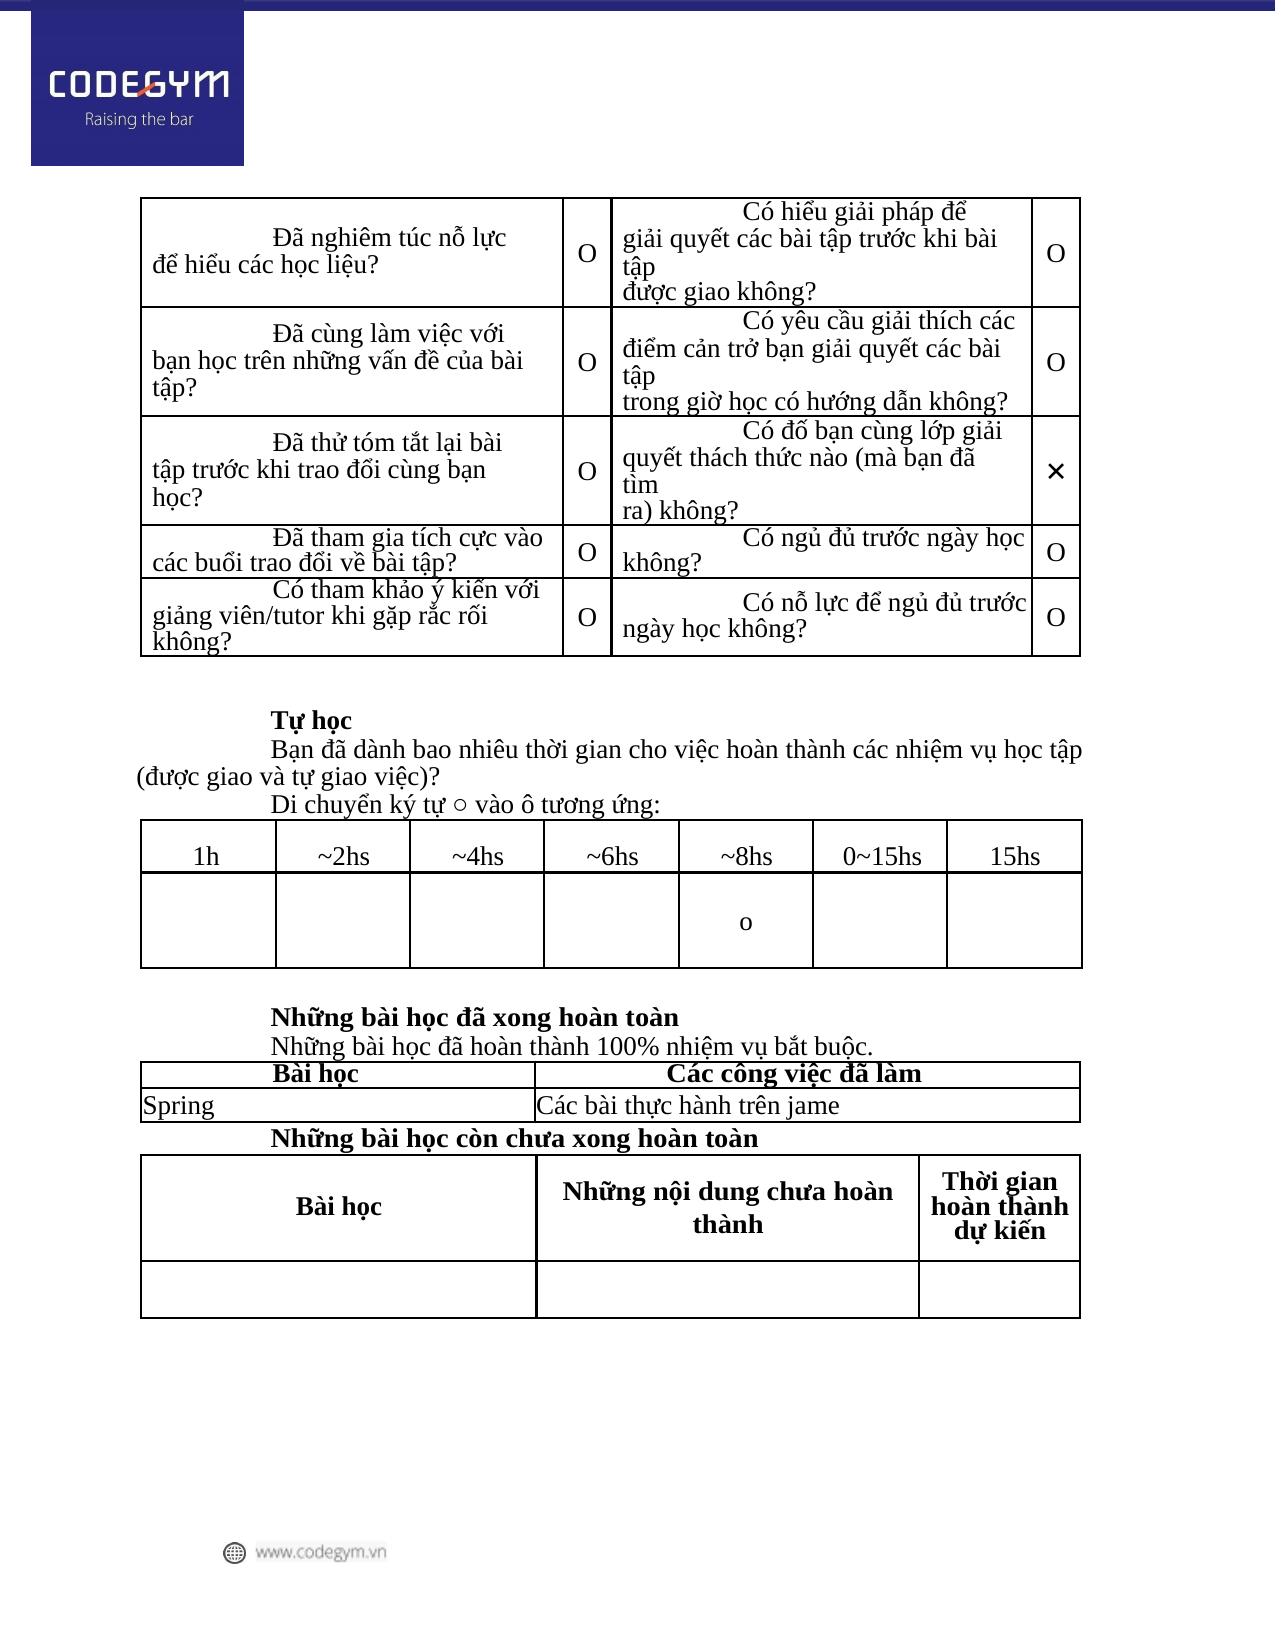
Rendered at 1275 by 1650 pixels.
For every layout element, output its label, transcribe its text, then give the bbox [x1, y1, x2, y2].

table_cell Spring [142, 1089, 534, 1121]
table_header ~4hs [411, 821, 543, 871]
subtitle Những bài học còn chưa xong hoàn toàn [270, 1123, 1131, 1154]
table_cell [277, 874, 409, 967]
table_cell O [1033, 308, 1079, 415]
table_header ~2hs [277, 821, 409, 871]
table_cell o [680, 874, 812, 967]
table_cell O [564, 526, 610, 577]
table_cell O [1033, 579, 1079, 655]
table_cell [920, 1262, 1079, 1317]
table_header Có hiểu giải pháp để giải quyết các bài tập trước khi bài tập được giao không? [613, 199, 1031, 306]
table_cell [538, 1262, 918, 1317]
table_cell Có nỗ lực để ngủ đủ trước ngày học không? [613, 579, 1031, 655]
table_header Bài học [142, 1063, 534, 1087]
table_cell O [564, 579, 610, 655]
table_cell Có ngủ đủ trước ngày học không? [613, 526, 1031, 577]
table_header 0~15hs [814, 821, 946, 871]
table_header O [564, 199, 610, 306]
table_header 15hs [948, 821, 1081, 871]
text Tự học [270, 703, 1131, 736]
table_cell Đã thử tóm tắt lại bài tập trước khi trao đổi cùng bạn học? [142, 417, 562, 524]
picture [223, 1535, 1246, 1636]
text Bạn đã dành bao nhiêu thời gian cho việc hoàn thành các nhiệm vụ học tập (được giao và tự giao việc)? [136, 737, 1101, 791]
table_header Các công việc đã làm [536, 1063, 1079, 1087]
table_cell [142, 874, 275, 967]
table_header Đã nghiêm túc nỗ lực để hiểu các học liệu? [142, 199, 562, 306]
table_cell [142, 1262, 535, 1317]
table_cell Các bài thực hành trên jame [536, 1089, 1079, 1121]
table_cell [948, 874, 1081, 967]
table_header ~8hs [680, 821, 812, 871]
table_header ~6hs [545, 821, 678, 871]
table_cell O [1033, 526, 1079, 577]
table_header Thời gian hoàn thành dự kiến [920, 1156, 1079, 1259]
table_cell Đã cùng làm việc với bạn học trên những vấn đề của bài tập? [142, 308, 562, 415]
table_cell Có tham khảo ý kiến với giảng viên/tutor khi gặp rắc rối không? [142, 579, 562, 655]
table_cell [411, 874, 543, 967]
table_header Những nội dung chưa hoàn thành [538, 1156, 918, 1259]
text Những bài học đã hoàn thành 100% nhiệm vụ bắt buộc. [270, 1033, 1131, 1061]
subtitle Những bài học đã xong hoàn toàn [270, 1001, 1131, 1033]
table_cell Đã tham gia tích cực vào các buổi trao đổi về bài tập? [142, 526, 562, 577]
table_cell Có yêu cầu giải thích các điểm cản trở bạn giải quyết các bài tập trong giờ học có hướng dẫn không? [613, 308, 1031, 415]
table_cell [814, 874, 946, 967]
table_cell Có đố bạn cùng lớp giải quyết thách thức nào (mà bạn đã tìm ra) không? [613, 417, 1031, 524]
table_cell [545, 874, 678, 967]
text Di chuyển ký tự ○ vào ô tương ứng: [270, 791, 1131, 819]
table_header O [1033, 199, 1079, 306]
table_header 1h [142, 821, 275, 871]
table_cell O [564, 308, 610, 415]
table_cell ✕ [1033, 417, 1079, 524]
picture [0, 0, 1275, 166]
table_cell O [564, 417, 610, 524]
table_header Bài học [142, 1156, 535, 1259]
